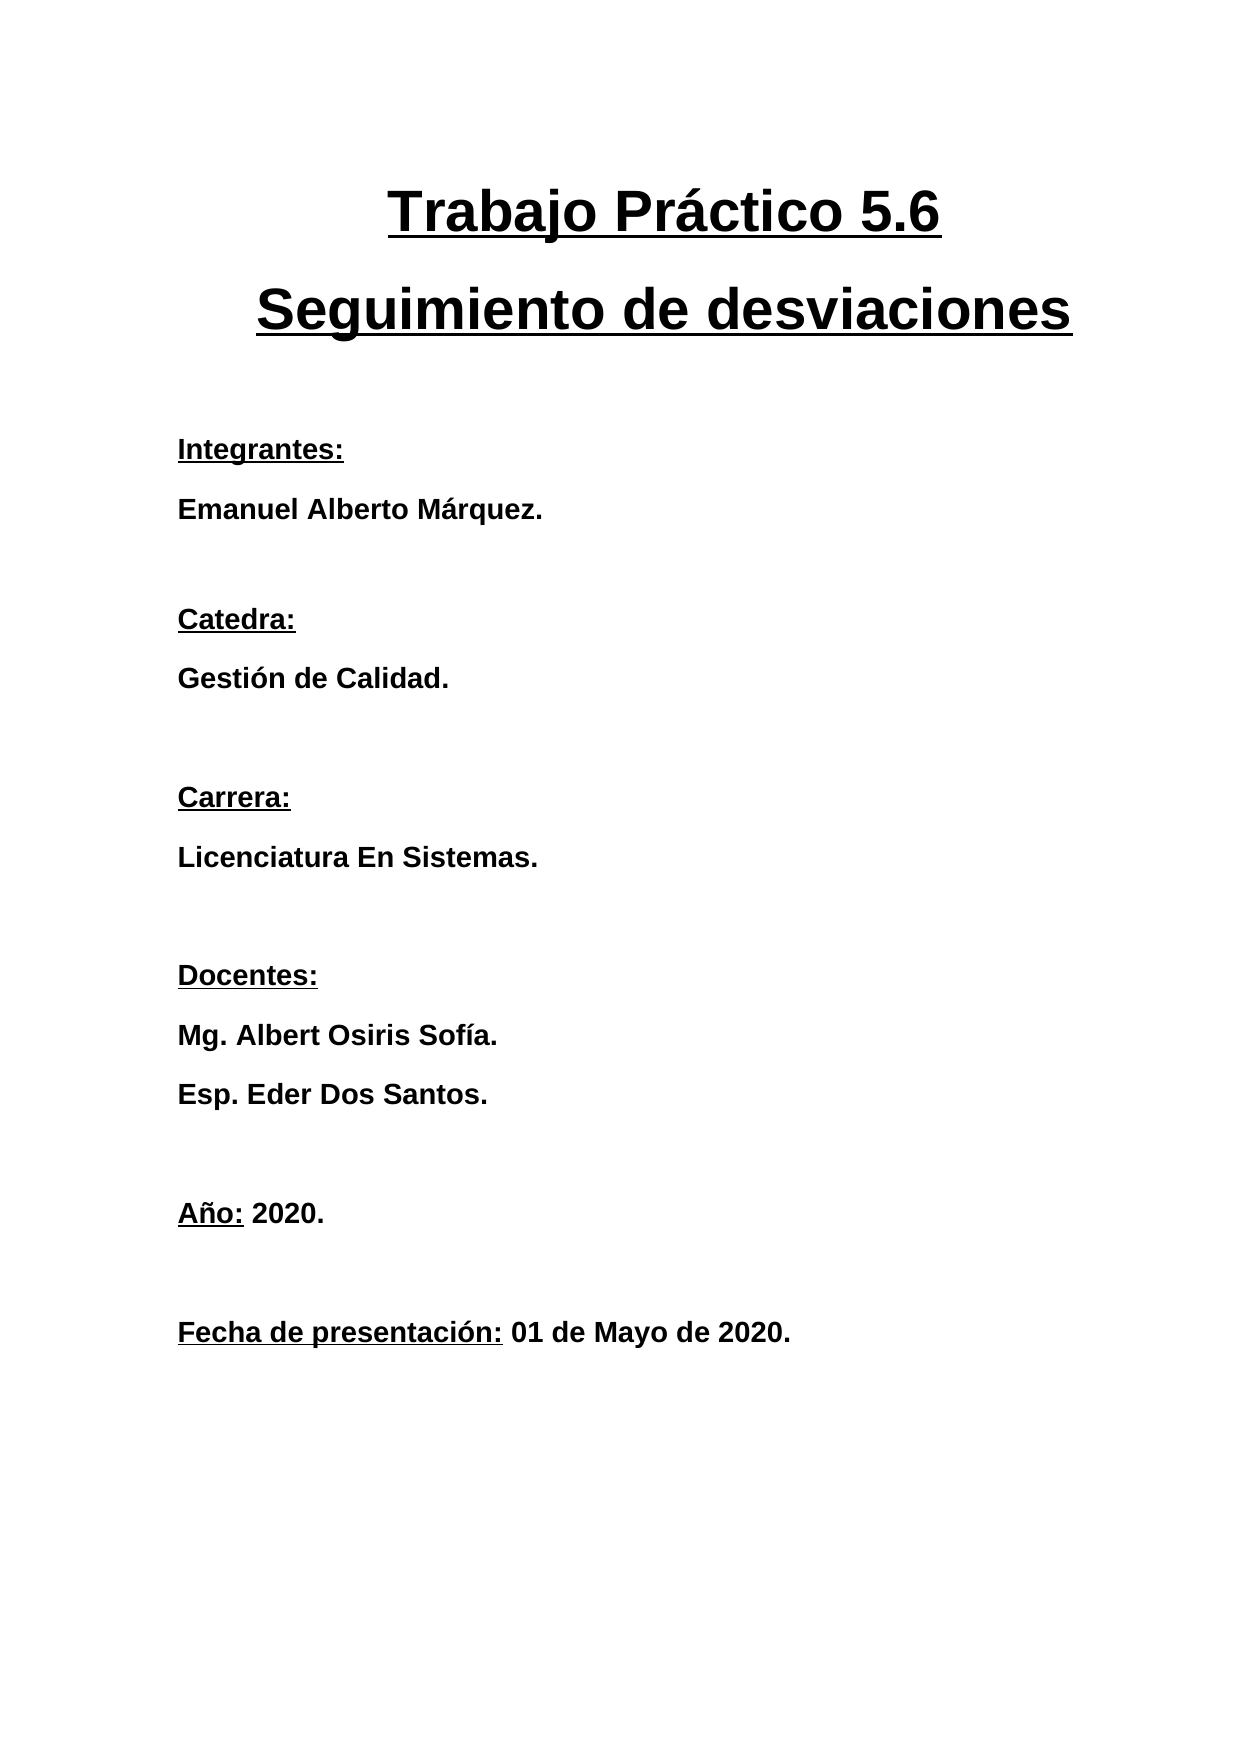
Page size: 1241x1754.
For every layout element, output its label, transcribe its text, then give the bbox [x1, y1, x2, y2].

text Carrera: [177, 780, 1152, 814]
text Gestión de Calidad. [177, 662, 1152, 695]
text Licenciatura En Sistemas. [177, 840, 1152, 873]
text Emanuel Alberto Márquez. [177, 492, 1152, 525]
text Seguimiento de desviaciones [177, 275, 1152, 342]
text Mg. Albert Osiris Sofía. [177, 1018, 1152, 1051]
text Integrantes: [177, 432, 1152, 466]
text Esp. Eder Dos Santos. [177, 1077, 1152, 1111]
text Fecha de presentación: 01 de Mayo de 2020. [177, 1315, 1152, 1348]
text Catedra: [177, 602, 1152, 636]
text Trabajo Práctico 5.6 [177, 177, 1152, 244]
text Docentes: [177, 958, 1152, 992]
text Año: 2020. [177, 1196, 1152, 1229]
